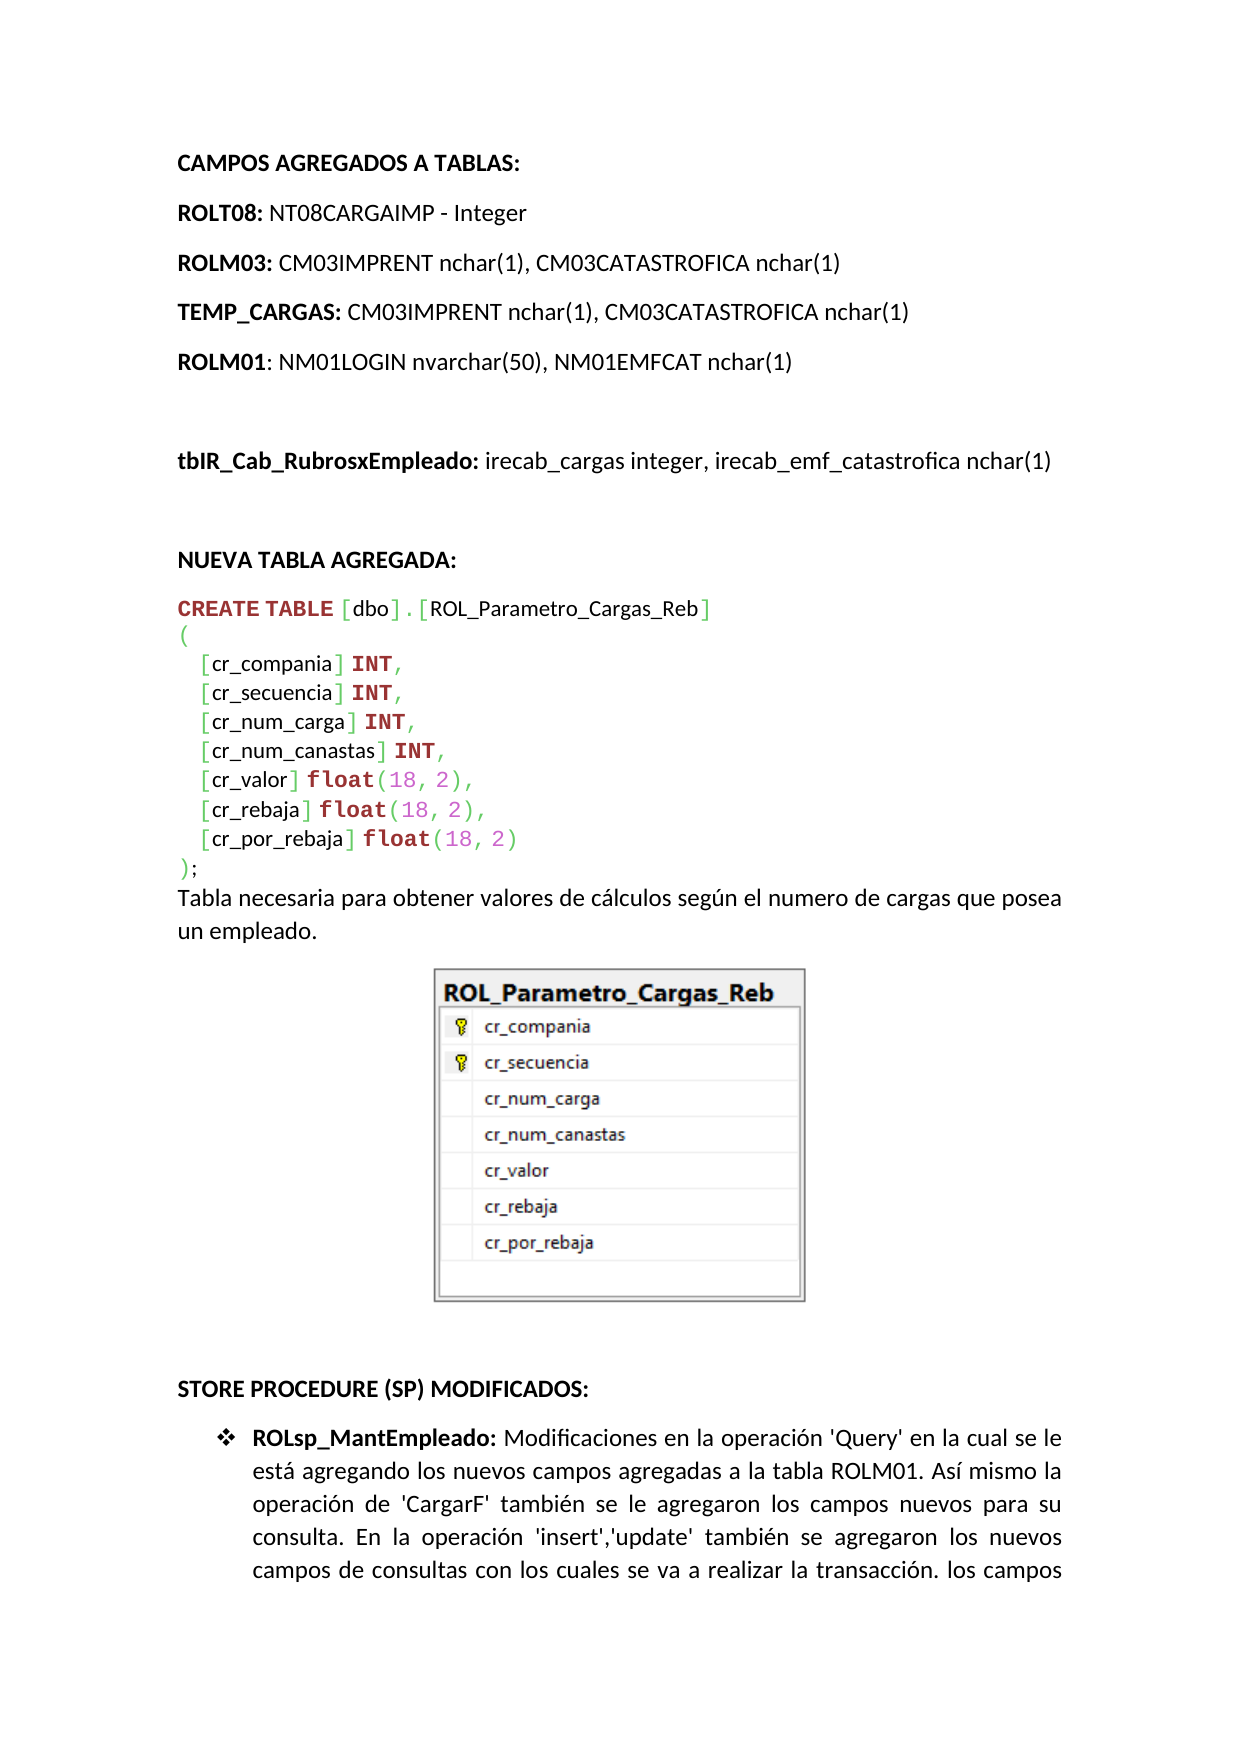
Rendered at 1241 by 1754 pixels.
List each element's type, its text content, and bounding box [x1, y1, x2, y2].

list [215, 1422, 1063, 1584]
text ROLM01: NM01LOGIN nvarchar(50), NM01EMFCAT nchar(1) [177, 346, 1063, 376]
text ROLM03: CM03IMPRENT nchar(1), CM03CATASTROFICA nchar(1) [177, 247, 1063, 277]
text Tabla necesaria para obtener valores de cálculos según el numero de cargas que posea un empleado. [177, 882, 1063, 946]
text [cr_num_canastas] INT, [177, 736, 1063, 766]
text ROLT08: NT08CARGAIMP - Integer [177, 197, 1063, 228]
text tbIR_Cab_RubrosxEmpleado: irecab_cargas integer, irecab_emf_catastrofica nchar(1) [177, 445, 1063, 476]
picture [431, 964, 809, 1307]
text TEMP_CARGAS: CM03IMPRENT nchar(1), CM03CATASTROFICA nchar(1) [177, 296, 1063, 327]
text CAMPOS AGREGADOS A TABLAS: [177, 148, 1063, 178]
text STORE PROCEDURE (SP) MODIFICADOS: [177, 1373, 1063, 1403]
text CREATE TABLE [dbo].[ROL_Parametro_Cargas_Reb] [177, 594, 1063, 623]
text [cr_rebaja] float(18, 2), [177, 795, 1063, 824]
text NUEVA TABLA AGREGADA: [177, 544, 1063, 575]
text ( [177, 623, 1063, 649]
text [cr_valor] float(18, 2), [177, 766, 1063, 795]
text [cr_secuencia] INT, [177, 678, 1063, 707]
text [cr_por_rebaja] float(18, 2) [177, 824, 1063, 853]
text [cr_num_carga] INT, [177, 707, 1063, 736]
text ); [177, 853, 1063, 882]
text [cr_compania] INT, [177, 649, 1063, 678]
